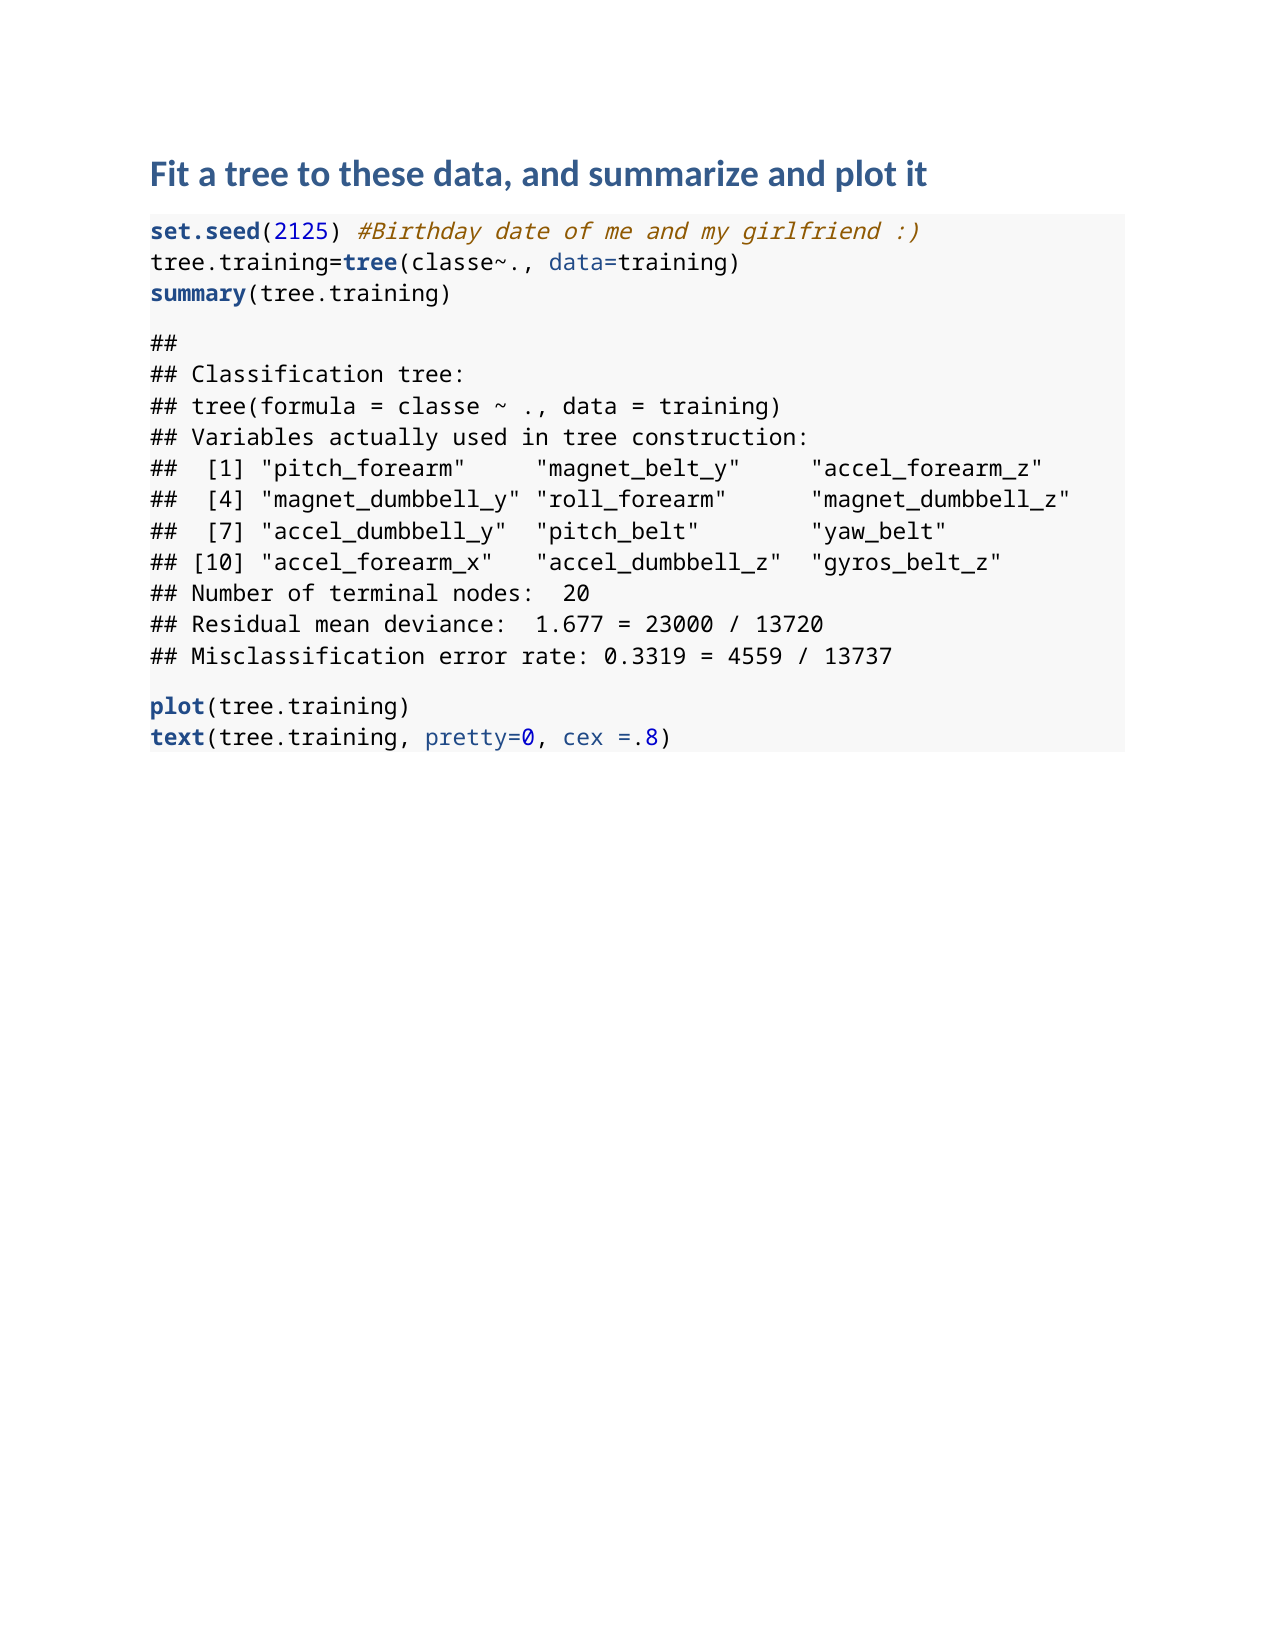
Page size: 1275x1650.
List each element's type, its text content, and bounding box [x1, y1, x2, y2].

subtitle Fit a tree to these data, and summarize and plot it [150, 150, 1125, 196]
text plot(tree.training) text(tree.training, pretty=0, cex =.8) [150, 689, 1125, 752]
text ## ## Classification tree: ## tree(formula = classe ~ ., data = training) ## Variables actually used in tree construction: ## [1] "pitch_forearm" "magnet_belt_y" "accel_forearm_z" ## [4] "magnet_dumbbell_y" "roll_forearm" "magnet_dumbbell_z" ## [7] "accel_dumbbell_y" "pitch_belt" "yaw_belt" ## [10] "accel_forearm_x" "accel_dumbbell_z" "gyros_belt_z" ## Number of terminal nodes: 20 ## Residual mean deviance: 1.677 = 23000 / 13720 ## Misclassification error rate: 0.3319 = 4559 / 13737 [150, 327, 1125, 671]
text set.seed(2125) #Birthday date of me and my girlfriend :) tree.training=tree(classe~., data=training) summary(tree.training) [150, 214, 1125, 308]
